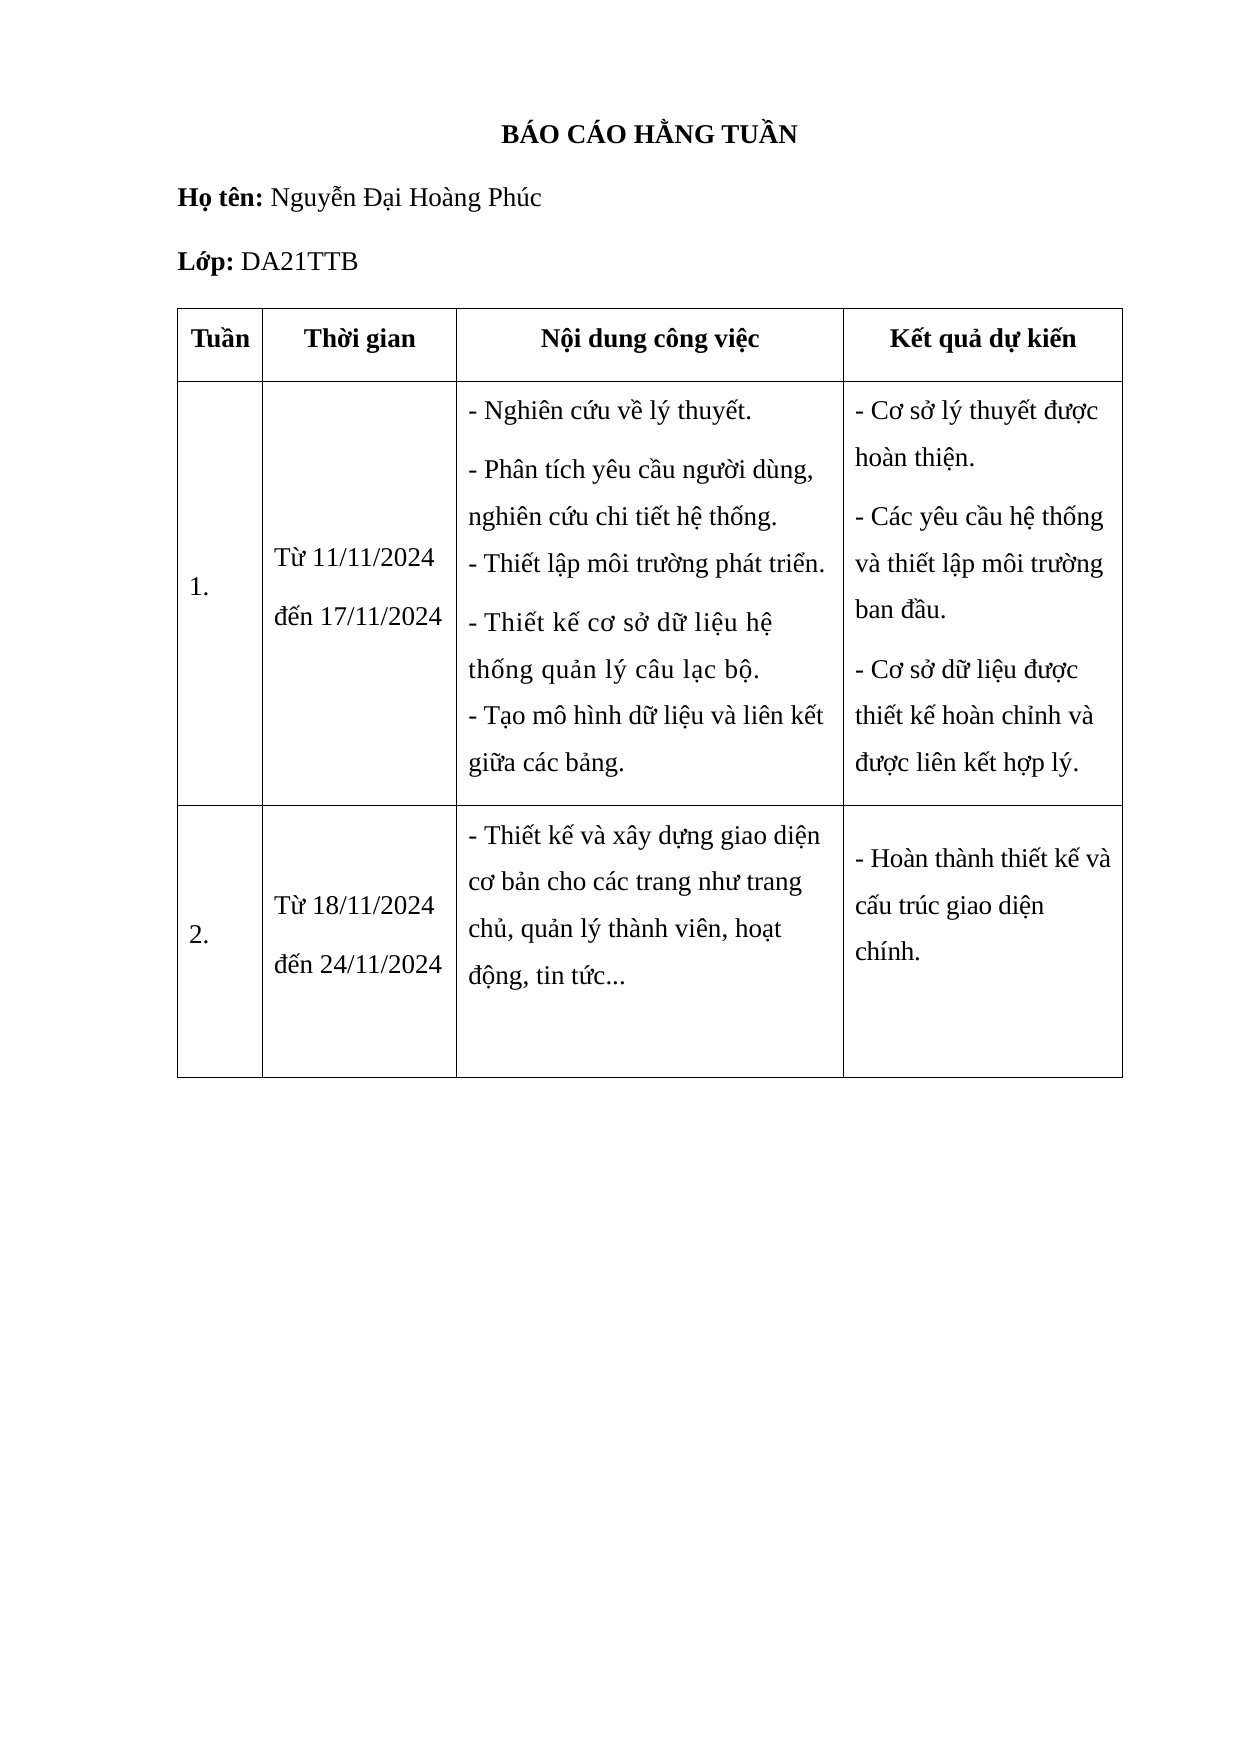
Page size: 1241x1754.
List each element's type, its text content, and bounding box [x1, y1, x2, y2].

table_cell Từ 11/11/2024 đến 17/11/2024 [263, 382, 456, 805]
table_cell - Nghiên cứu về lý thuyết. - Phân tích yêu cầu người dùng, nghiên cứu chi tiết hệ thống. - Thiết lập môi trường phát triển. - Thiết kế cơ sở dữ liệu hệ thống quản lý câu lạc bộ. - Tạo mô hình dữ liệu và liên kết giữa các bảng. [457, 382, 843, 805]
text BÁO CÁO HẰNG TUẦN [177, 118, 1122, 149]
table_header Tuần [178, 309, 262, 381]
text Họ tên: Nguyễn Đại Hoàng Phúc [177, 181, 1122, 213]
table_cell [178, 806, 262, 1077]
table_header Thời gian [263, 309, 456, 381]
table_cell - Cơ sở lý thuyết được hoàn thiện. - Các yêu cầu hệ thống và thiết lập môi trường ban đầu. - Cơ sở dữ liệu được thiết kế hoàn chỉnh và được liên kết hợp lý. [844, 382, 1122, 805]
table_header Nội dung công việc [457, 309, 843, 381]
table_header Kết quả dự kiến [844, 309, 1122, 381]
table_cell Từ 18/11/2024 đến 24/11/2024 [263, 806, 456, 1077]
table_cell - Thiết kế và xây dựng giao diện cơ bản cho các trang như trang chủ, quản lý thành viên, hoạt động, tin tức... [457, 806, 843, 1077]
table_cell [178, 382, 262, 805]
text Lớp: DA21TTB [177, 245, 1122, 276]
table_cell - Hoàn thành thiết kế và cấu trúc giao diện chính. [844, 806, 1122, 1077]
